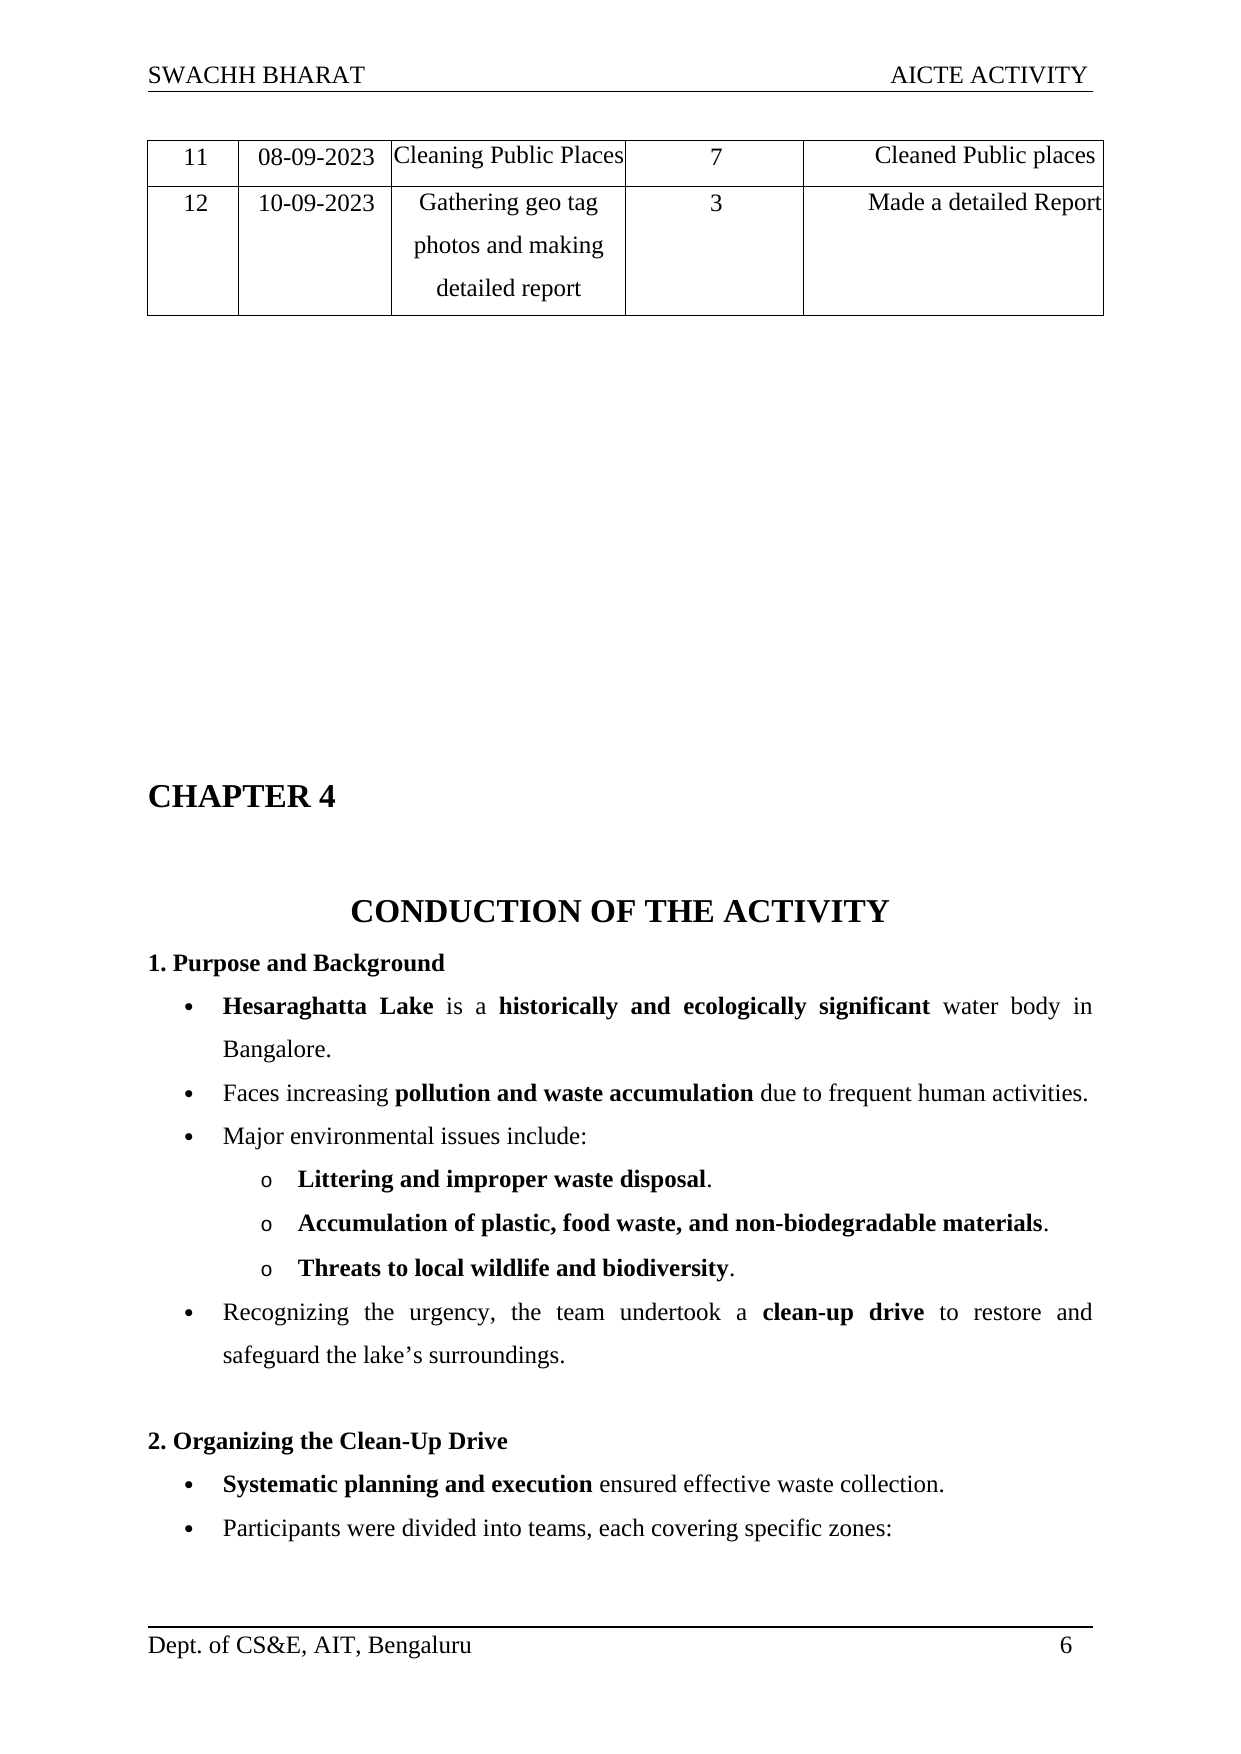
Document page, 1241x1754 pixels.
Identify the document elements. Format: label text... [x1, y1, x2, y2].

list Systematic planning and execution ensured effective waste collection. [185, 1469, 1093, 1498]
table_cell 08-09-2023 [239, 141, 391, 186]
list Accumulation of plastic, food waste, and non-biodegradable materials. [260, 1208, 1093, 1238]
table_cell 11 [148, 141, 238, 186]
text 1. Purpose and Background [148, 948, 1093, 977]
text CONDUCTION OF THE ACTIVITY [148, 891, 1093, 929]
table_cell 12 [148, 187, 238, 315]
list Threats to local wildlife and biodiversity. [260, 1253, 1093, 1282]
table_cell 3 [626, 187, 803, 315]
table_cell 7 [626, 141, 803, 186]
table_cell Made a detailed Report [804, 187, 1103, 315]
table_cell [392, 141, 625, 186]
text CHAPTER 4 [148, 776, 1093, 814]
list Recognizing the urgency, the team undertook a clean-up drive to restore and safeguard the lake’s surroundings. [185, 1297, 1093, 1369]
list Major environmental issues include: [185, 1121, 1093, 1149]
list Hesaraghatta Lake is a historically and ecologically significant water body in Bangalore. [185, 991, 1093, 1063]
table_cell 10-09-2023 [239, 187, 391, 315]
list Participants were divided into teams, each covering specific zones: [185, 1513, 1093, 1541]
list Faces increasing pollution and waste accumulation due to frequent human activities. [185, 1078, 1093, 1106]
table_cell Gathering geo tag photos and making detailed report [392, 187, 625, 315]
table_cell Cleaned Public places [804, 141, 1103, 186]
text 2. Organizing the Clean-Up Drive [148, 1426, 1093, 1455]
list Littering and improper waste disposal. [260, 1164, 1093, 1193]
